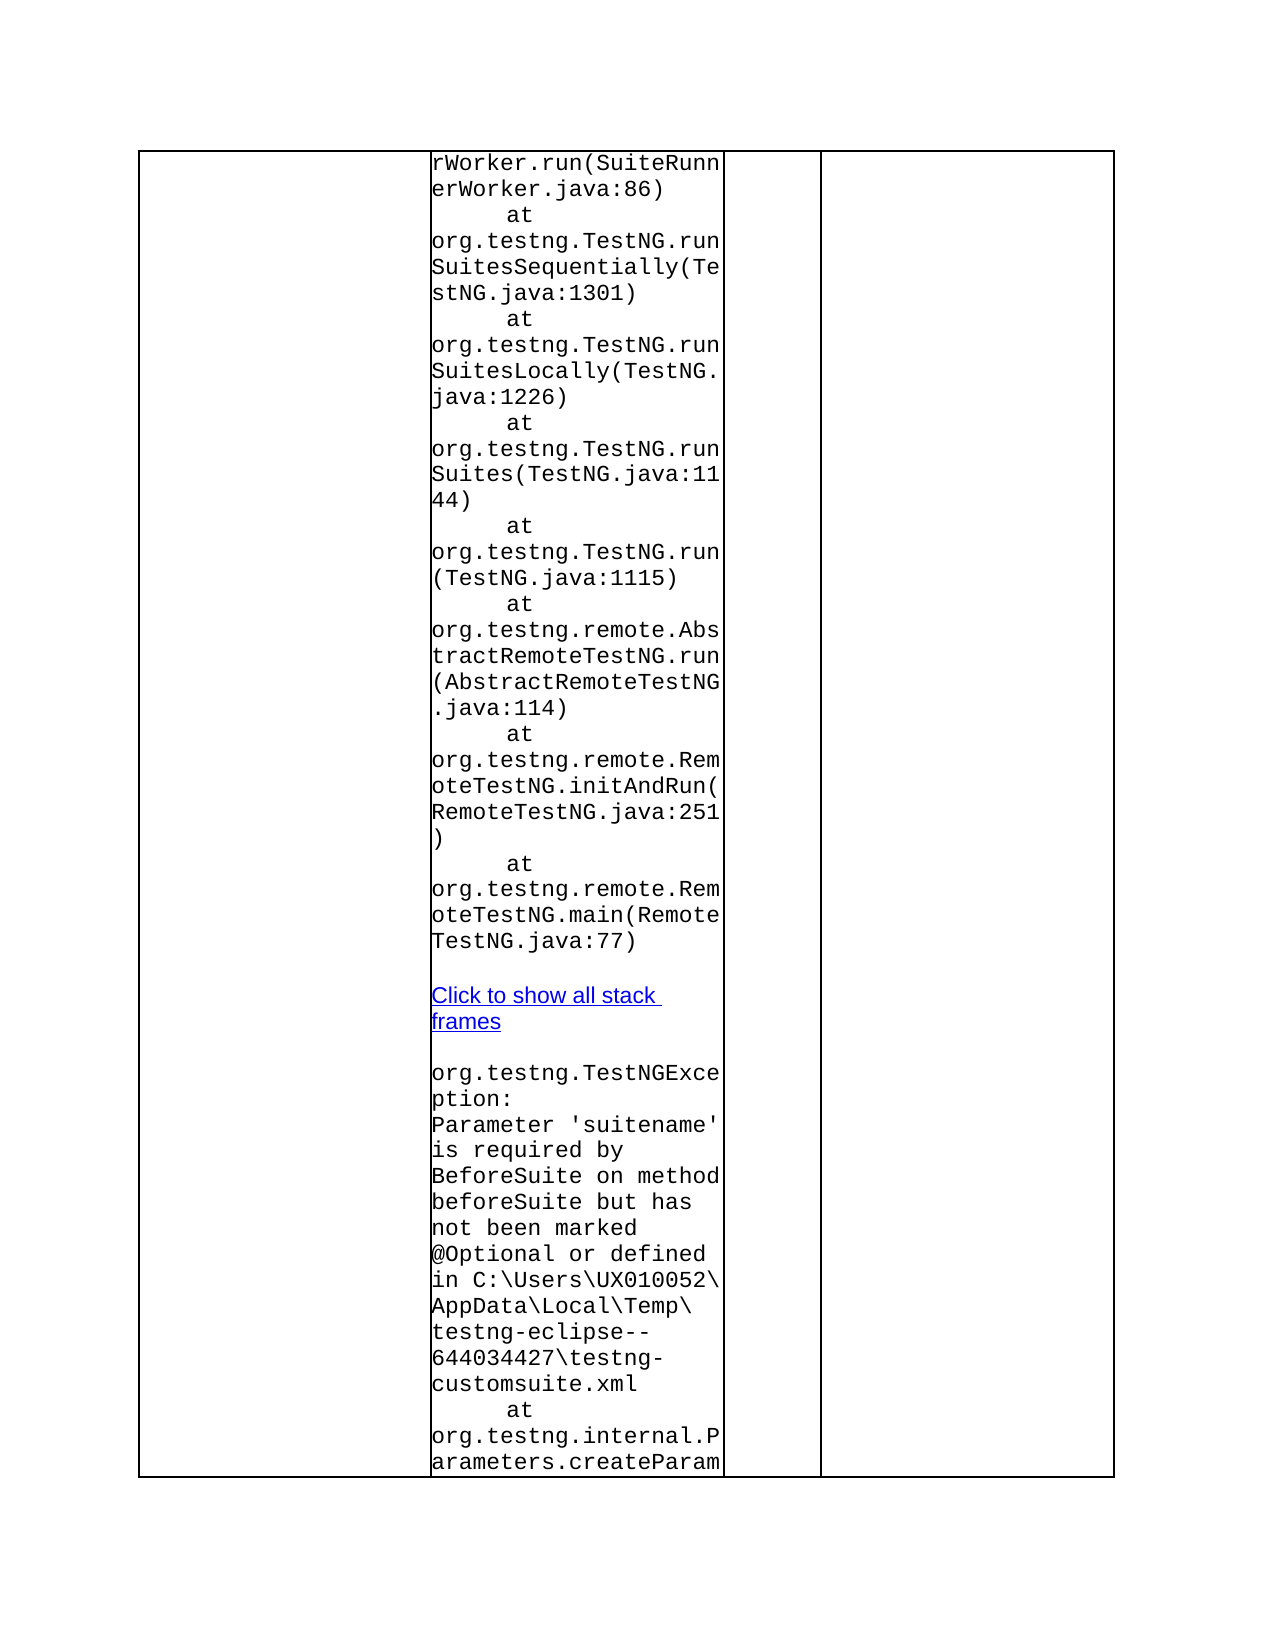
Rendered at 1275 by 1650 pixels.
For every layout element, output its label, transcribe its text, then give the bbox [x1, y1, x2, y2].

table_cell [140, 152, 430, 1476]
table_cell 0 [725, 152, 820, 1476]
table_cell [432, 152, 723, 1476]
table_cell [822, 152, 1113, 1476]
